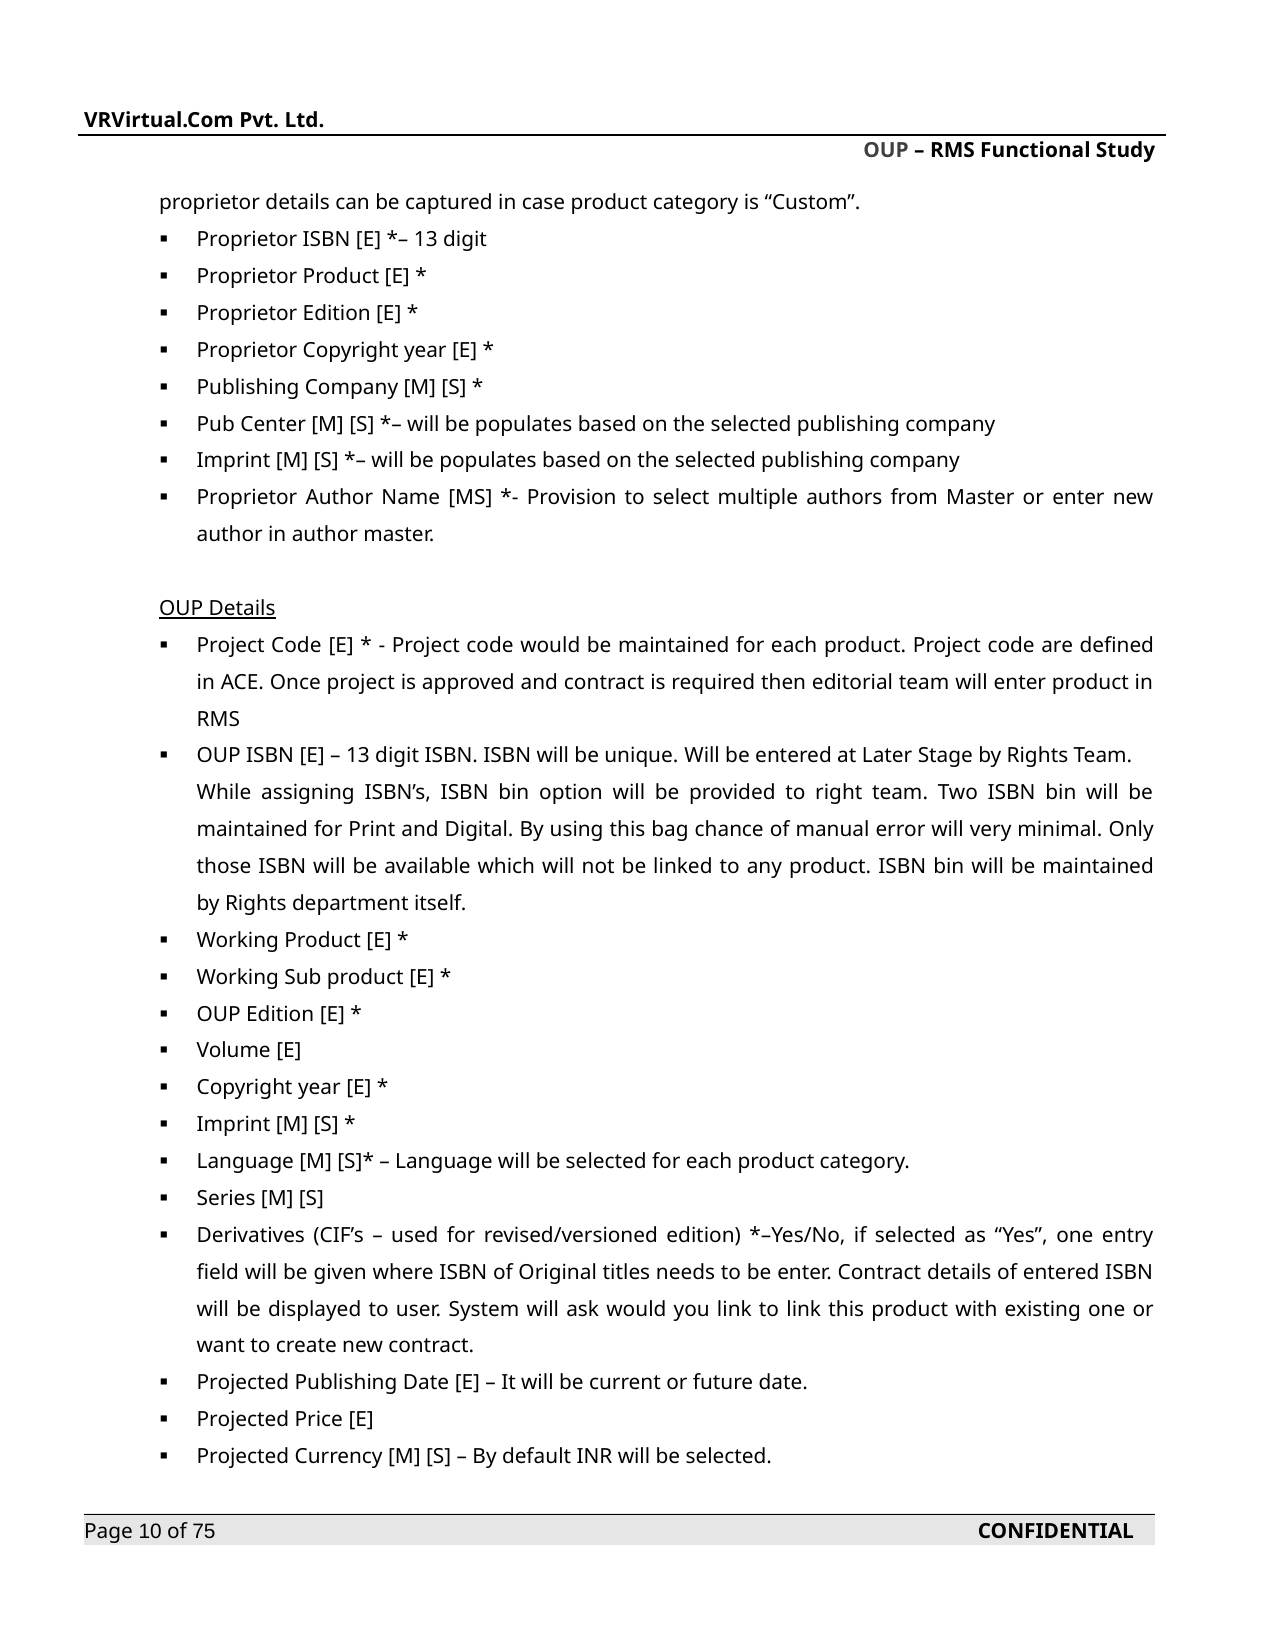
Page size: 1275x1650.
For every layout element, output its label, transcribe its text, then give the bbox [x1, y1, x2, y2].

list Projected Currency [M] [S] – By default INR will be selected. [159, 1441, 1155, 1469]
list Publishing Company [M] [S] * [159, 372, 1155, 400]
list Copyright year [E] * [159, 1072, 1155, 1101]
list Imprint [M] [S] *– will be populates based on the selected publishing company [159, 446, 1155, 474]
list Proprietor Copyright year [E] * [159, 335, 1155, 363]
list Proprietor ISBN [E] *– 13 digit [159, 224, 1155, 253]
text OUP Details [121, 593, 1155, 621]
list Working Sub product [E] * [159, 962, 1155, 990]
list Proprietor Product [E] * [159, 261, 1155, 289]
text While assigning ISBN’s, ISBN bin option will be provided to right team. Two ISBN bin will be maintained for Print and Digital. By using this bag chance of manual error will very minimal. Only those ISBN will be available which will not be linked to any product. ISBN bin will be maintained by Rights department itself. [196, 777, 1155, 916]
list Project Code [E] * - Project code would be maintained for each product. Project code are defined in ACE. Once project is approved and contract is required then editorial team will enter product in RMS [159, 630, 1155, 732]
list Projected Price [E] [159, 1404, 1155, 1433]
list Volume [E] [159, 1036, 1155, 1064]
list Pub Center [M] [S] *– will be populates based on the selected publishing company [159, 409, 1155, 437]
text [159, 187, 1155, 216]
list OUP Edition [E] * [159, 999, 1155, 1027]
list Imprint [M] [S] * [159, 1109, 1155, 1138]
list OUP ISBN [E] – 13 digit ISBN. ISBN will be unique. Will be entered at Later Stage by Rights Team. [159, 741, 1155, 769]
list Language [M] [S]* – Language will be selected for each product category. [159, 1146, 1155, 1174]
list Working Product [E] * [159, 925, 1155, 953]
list Proprietor Author Name [MS] *- Provision to select multiple authors from Master or enter new author in author master. [159, 482, 1155, 548]
list Proprietor Edition [E] * [159, 298, 1155, 326]
list Series [M] [S] [159, 1183, 1155, 1211]
list Derivatives (CIF’s – used for revised/versioned edition) *–Yes/No, if selected as “Yes”, one entry field will be given where ISBN of Original titles needs to be enter. Contract details of entered ISBN will be displayed to user. System will ask would you link to link this product with existing one or want to create new contract. [159, 1220, 1155, 1359]
list Projected Publishing Date [E] – It will be current or future date. [159, 1367, 1155, 1396]
